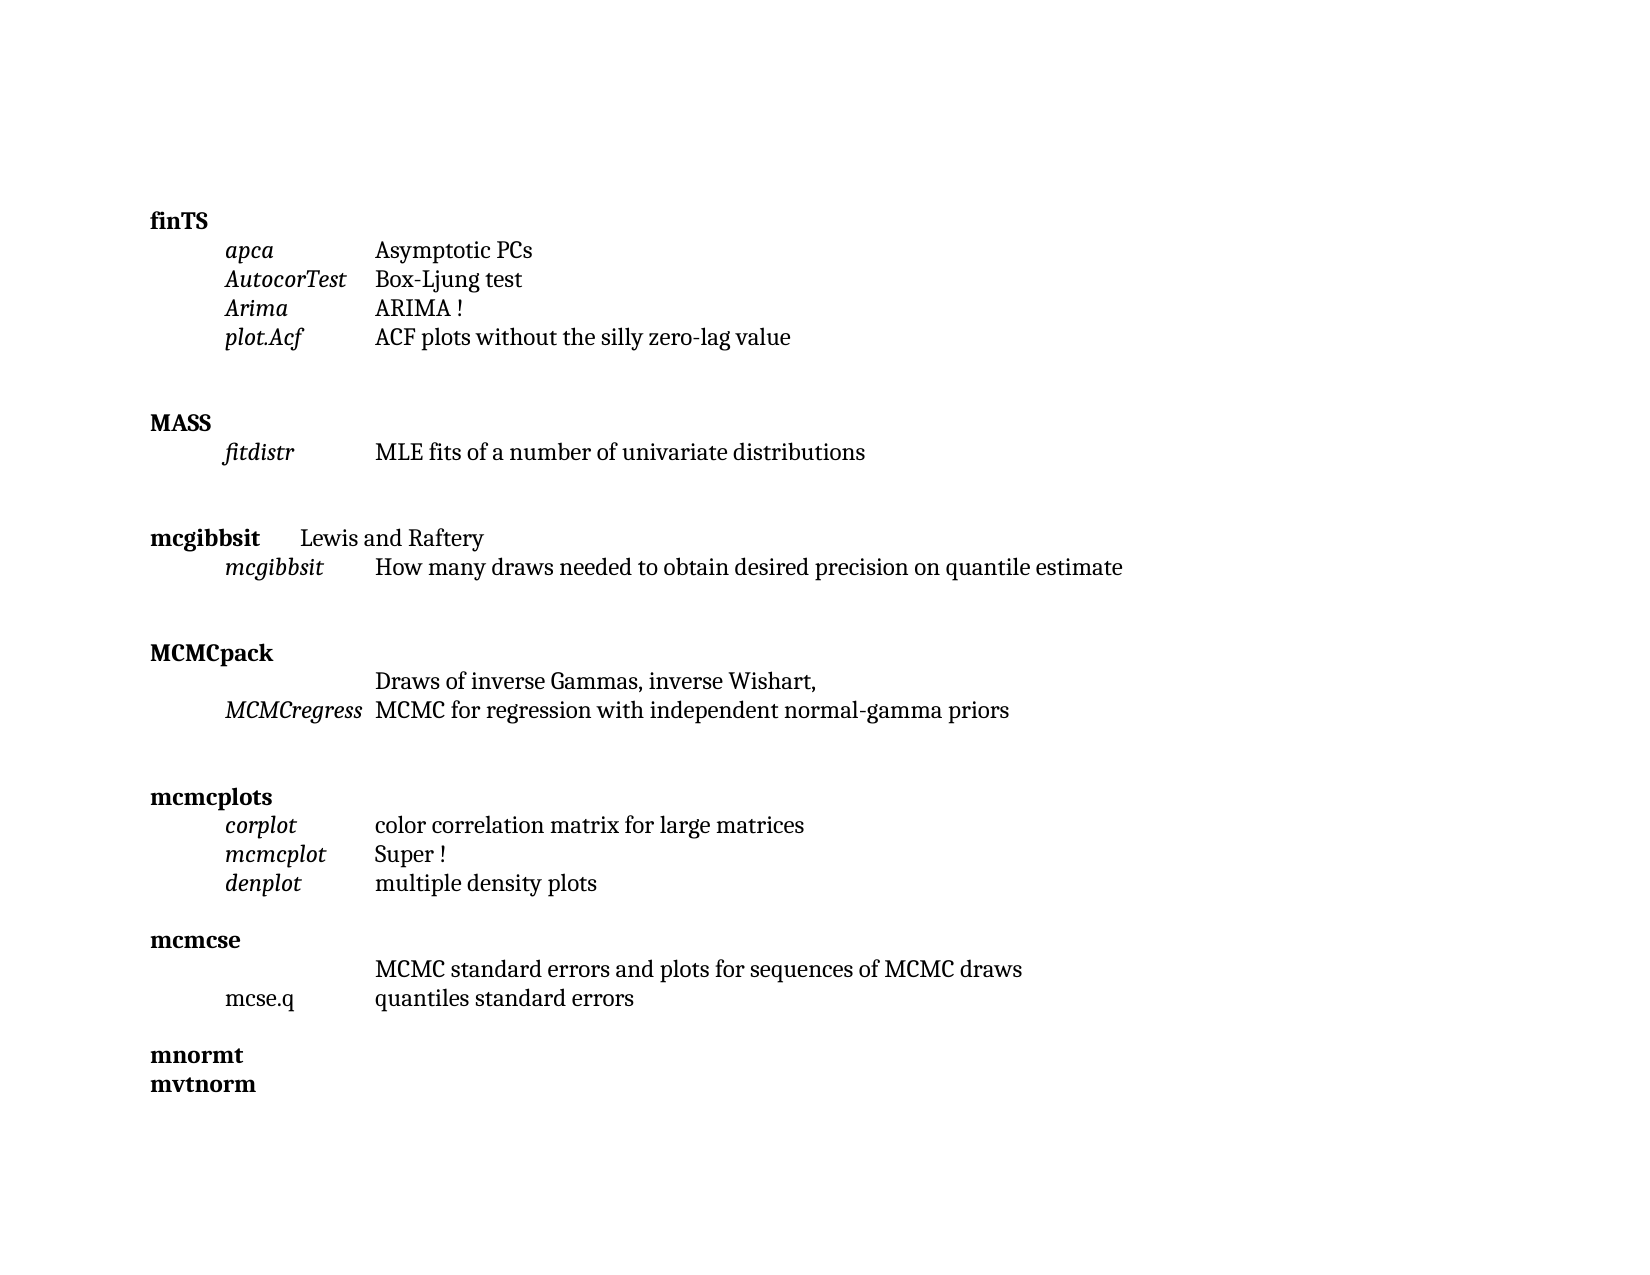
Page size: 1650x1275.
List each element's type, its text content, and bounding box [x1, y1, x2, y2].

text mcse.q quantiles standard errors [150, 984, 1500, 1012]
text AutocorTest Box-Ljung test [150, 265, 1500, 294]
text apca Asymptotic PCs [150, 236, 1500, 265]
text mcgibbsit How many draws needed to obtain desired precision on quantile estimate [150, 552, 1500, 581]
text MCMC standard errors and plots for sequences of MCMC draws [150, 955, 1500, 984]
text Draws of inverse Gammas, inverse Wishart, [150, 667, 1500, 696]
text denplot multiple density plots [150, 869, 1500, 897]
text mvtnorm [150, 1070, 1500, 1099]
text MCMCpack [150, 639, 1500, 667]
text mcgibbsit Lewis and Raftery [150, 524, 1500, 552]
text mcmcse [150, 926, 1500, 955]
text MCMCregress MCMC for regression with independent normal-gamma priors [150, 696, 1500, 725]
text mcmcplot Super ! [150, 840, 1500, 869]
text fitdistr MLE fits of a number of univariate distributions [150, 437, 1500, 466]
text finTS [150, 207, 1500, 236]
text Arima ARIMA ! [150, 294, 1500, 322]
text plot.Acf ACF plots without the silly zero-lag value [150, 322, 1500, 351]
text corplot color correlation matrix for large matrices [150, 811, 1500, 840]
text MASS [150, 409, 1500, 437]
text mnormt [150, 1041, 1500, 1070]
text mcmcplots [150, 782, 1500, 811]
